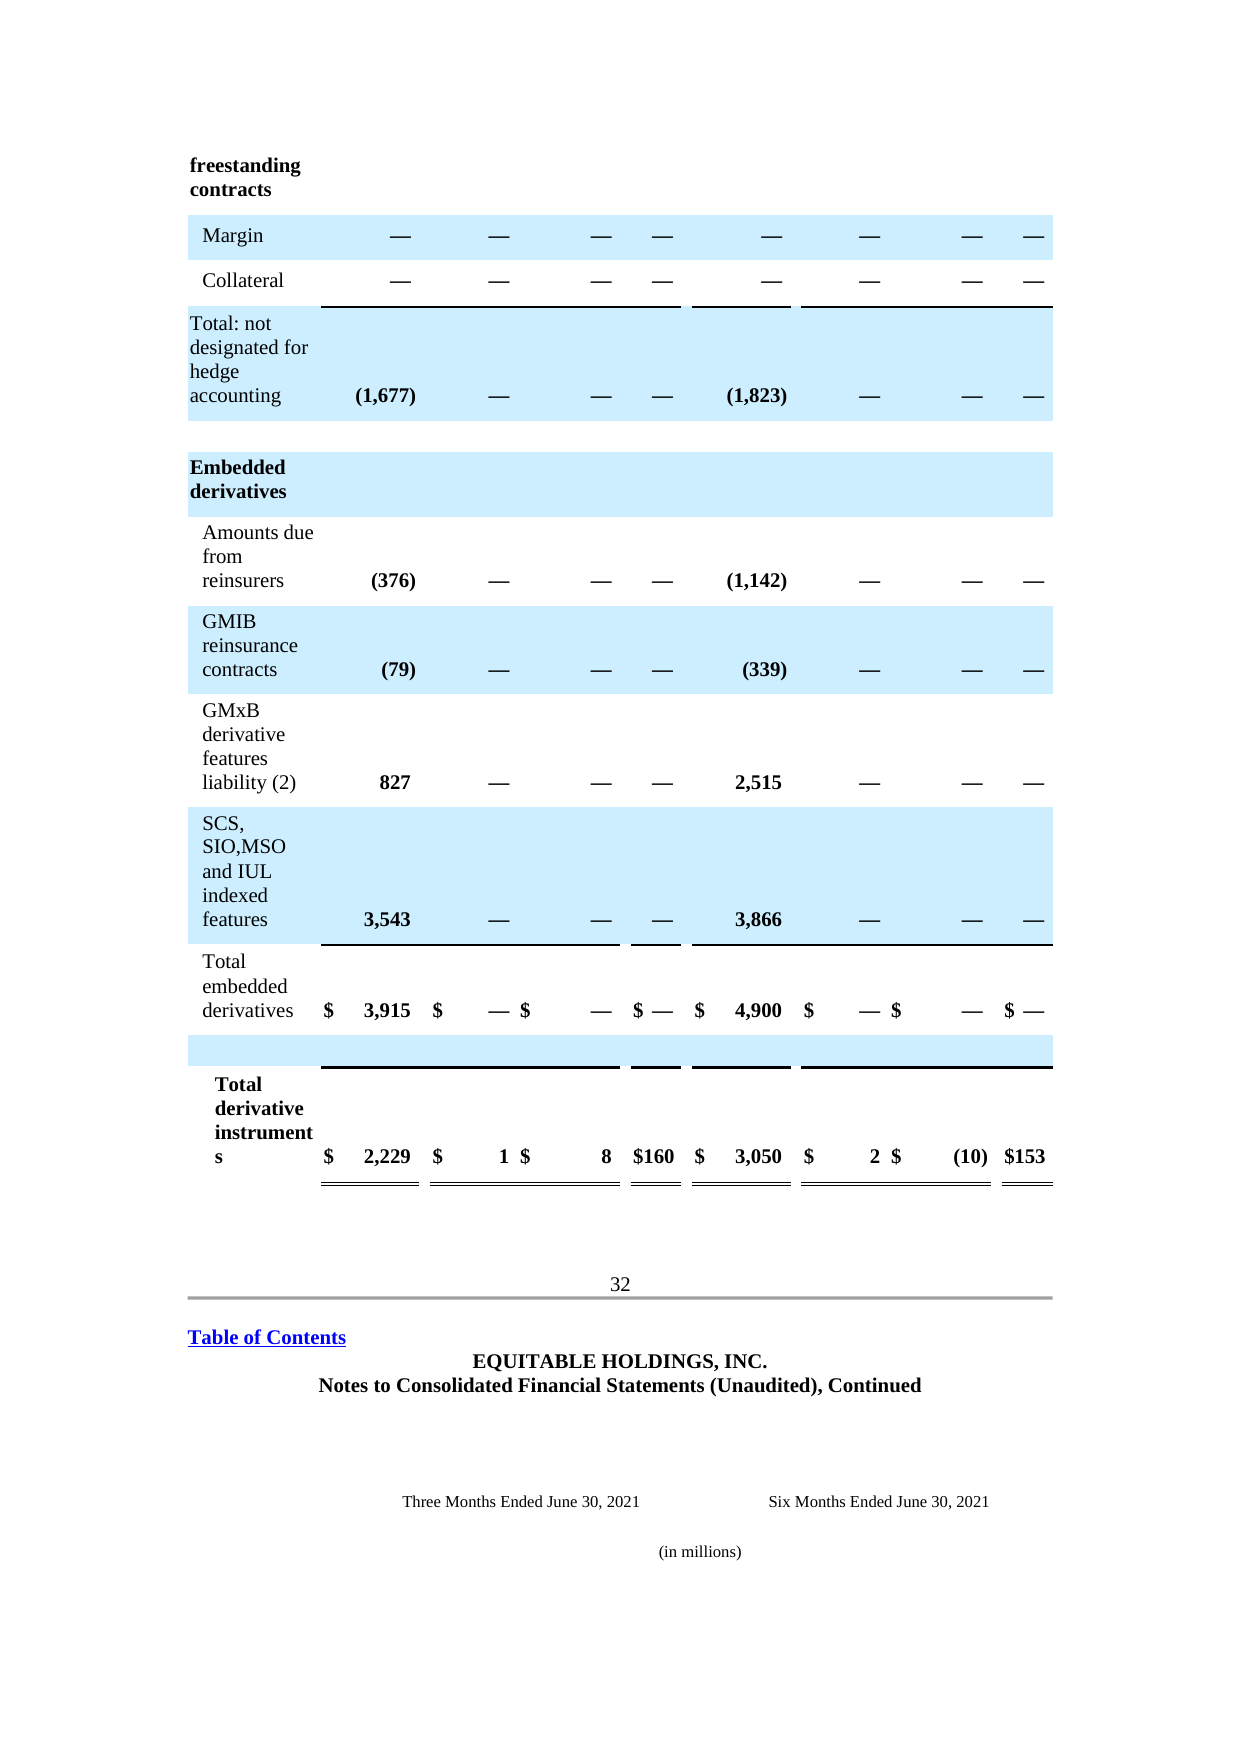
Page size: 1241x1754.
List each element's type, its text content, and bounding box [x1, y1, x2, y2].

text Notes to Consolidated Financial Statements (Unaudited), Continued [187, 1373, 1053, 1397]
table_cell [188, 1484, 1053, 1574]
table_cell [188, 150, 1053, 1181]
text 32 [187, 1272, 1053, 1296]
text Table of Contents [187, 1325, 1053, 1349]
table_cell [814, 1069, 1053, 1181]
text EQUITABLE HOLDINGS, INC. [187, 1349, 1053, 1373]
